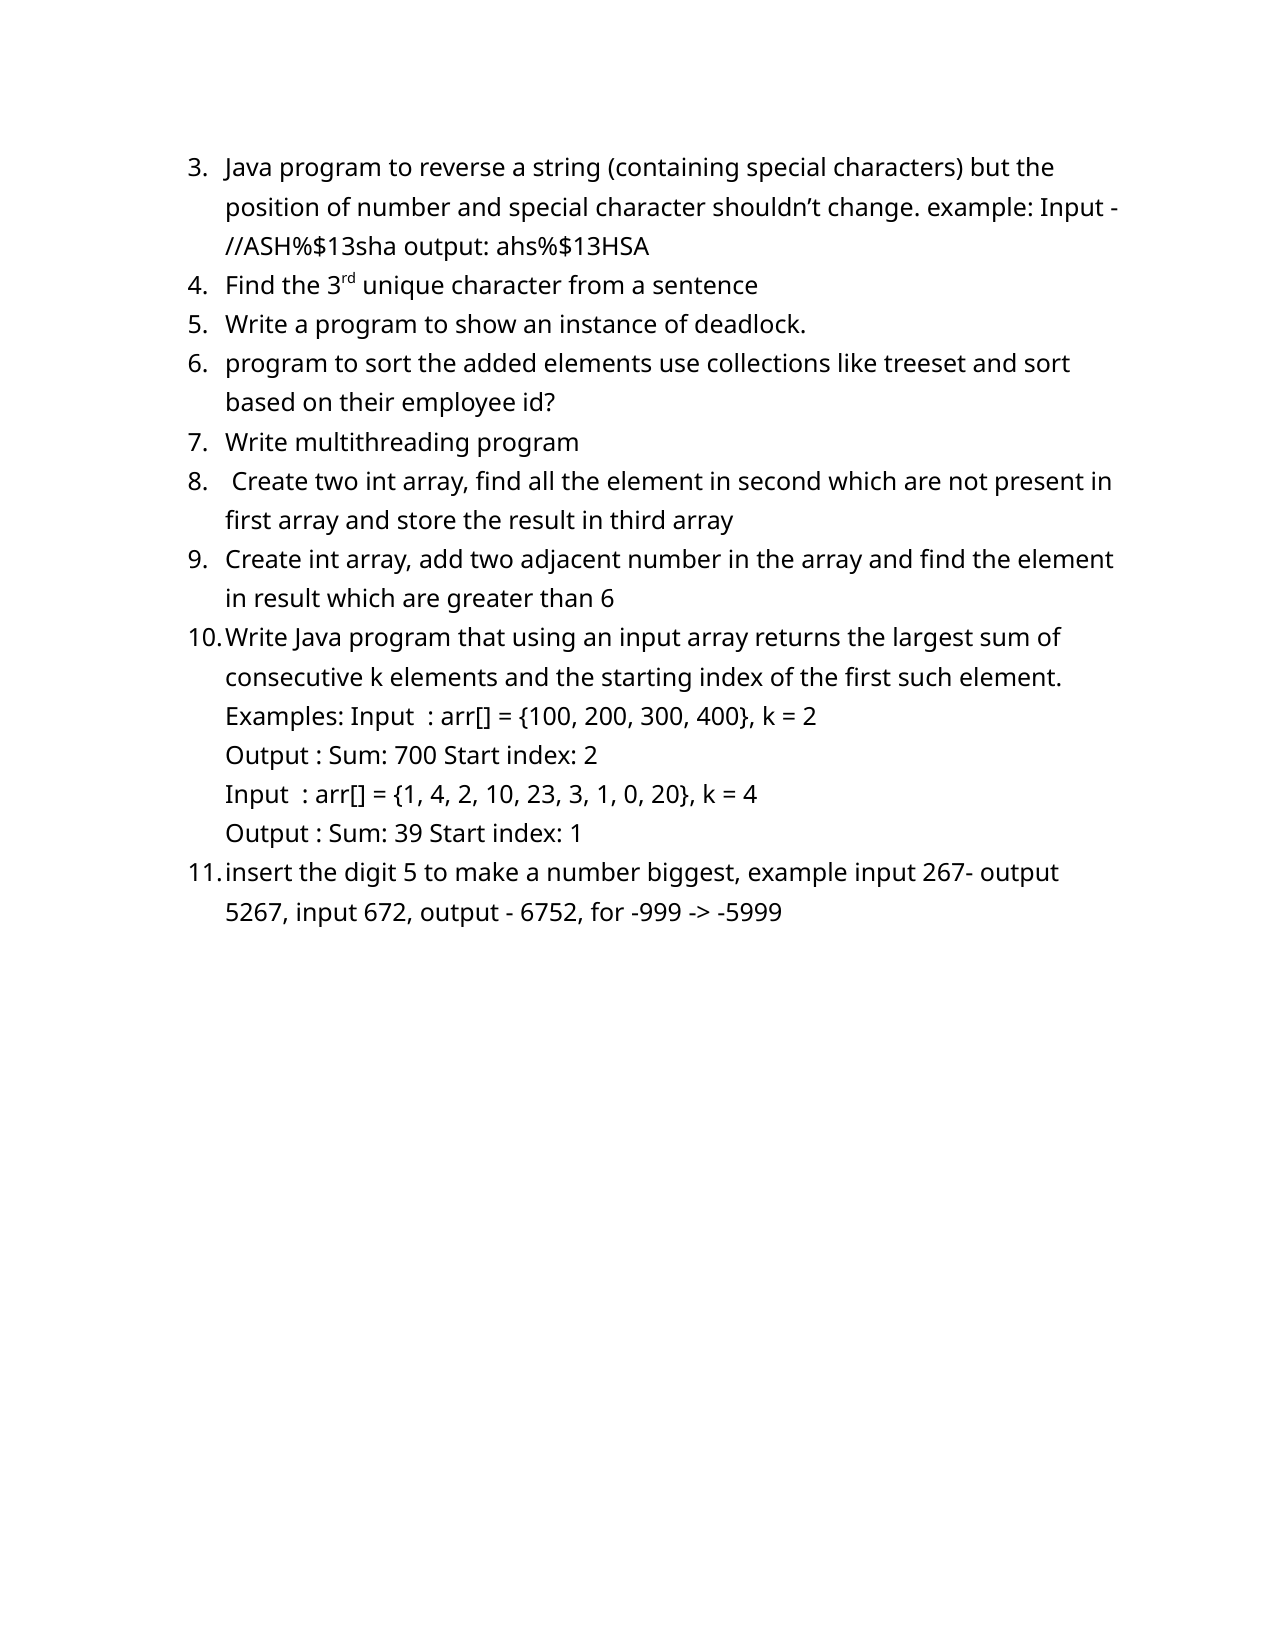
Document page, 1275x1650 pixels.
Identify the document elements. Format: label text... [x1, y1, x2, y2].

list in a list of integer >10 no filter and multiply by 2, [187, 150, 1125, 184]
list Create two int array, find all the element in second which are not present in first array and store the result in third array [187, 502, 1125, 576]
list Write a program to show an instance of deadlock. [187, 346, 1125, 380]
list Output : Sum: 39 Start index: 1 [225, 855, 1125, 889]
list insert the digit 5 to make a number biggest, example input 267- output 5267, input 672, output - 6752, for -999 -> -5999 [187, 894, 1125, 1007]
list Write multithreading program [187, 463, 1125, 497]
list Input : arr[] = {1, 4, 2, 10, 23, 3, 1, 0, 20}, k = 4 [225, 816, 1125, 850]
list Write Java program that using an input array returns the largest sum of consecutive k elements and the starting index of the first such element. Examples: Input : arr[] = {100, 200, 300, 400}, k = 2 [187, 659, 1125, 772]
list Create int array, add two adjacent number in the array and find the element in result which are greater than 6 [187, 581, 1125, 654]
list program to sort the added elements use collections like treeset and sort based on their employee id? [187, 385, 1125, 458]
list Output : Sum: 700 Start index: 2 [225, 777, 1125, 811]
list Find the 3rd unique character from a sentence [187, 307, 1125, 341]
list Java program to reverse a string (containing special characters) but the position of number and special character shouldn’t change. example: Input - //ASH%$13sha output: ahs%$13HSA [187, 189, 1125, 302]
